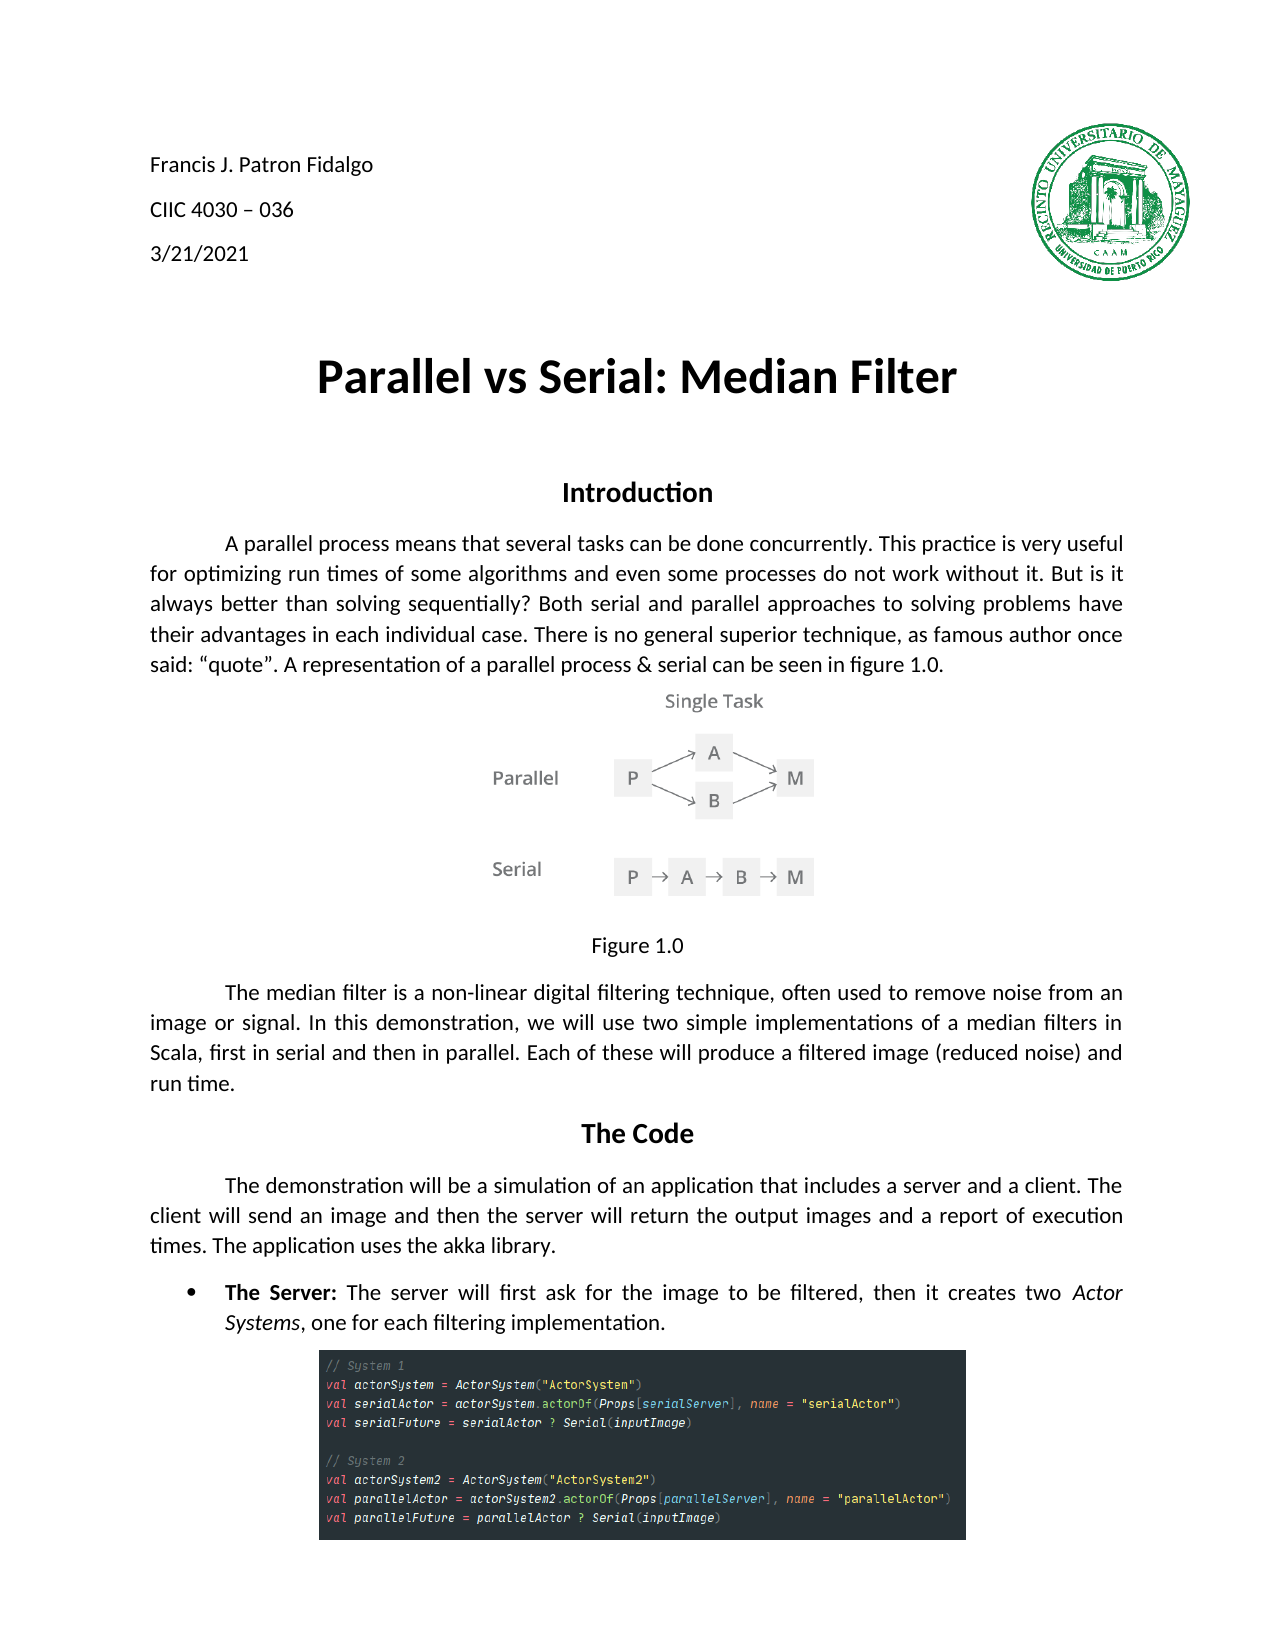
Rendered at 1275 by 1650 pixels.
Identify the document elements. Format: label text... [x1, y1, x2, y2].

text A parallel process means that several tasks can be done concurrently. This practice is very useful for optimizing run times of some algorithms and even some processes do not work without it. But is it always better than solving sequentially? Both serial and parallel approaches to solving problems have their advantages in each individual case. There is no general superior technique, as famous author once said: “quote”. A representation of a parallel process & serial can be seen in figure 1.0. [150, 529, 1125, 678]
text The Code [150, 1116, 1125, 1151]
text Parallel vs Serial: Median Filter [150, 345, 1125, 406]
text Francis J. Patron Fidalgo [150, 150, 1125, 178]
text CIIC 4030 – 036 [150, 195, 1125, 223]
text The demonstration will be a simulation of an application that includes a server and a client. The client will send an image and then the server will return the output images and a report of execution times. The application uses the akka library. [150, 1171, 1125, 1259]
text Introduction [150, 474, 1125, 510]
picture [319, 1350, 966, 1540]
picture [1030, 121, 1191, 282]
text The median filter is a non-linear digital filtering technique, often used to remove noise from an image or signal. In this demonstration, we will use two simple implementations of a median filters in Scala, first in serial and then in parallel. Each of these will produce a filtered image (reduced noise) and run time. [150, 978, 1125, 1097]
list The Server: The server will first ask for the image to be filtered, then it creates two Actor Systems, one for each filtering implementation. [187, 1278, 1125, 1336]
picture [477, 678, 849, 928]
text 3/21/2021 [150, 239, 1125, 267]
text Figure 1.0 [150, 931, 1125, 959]
